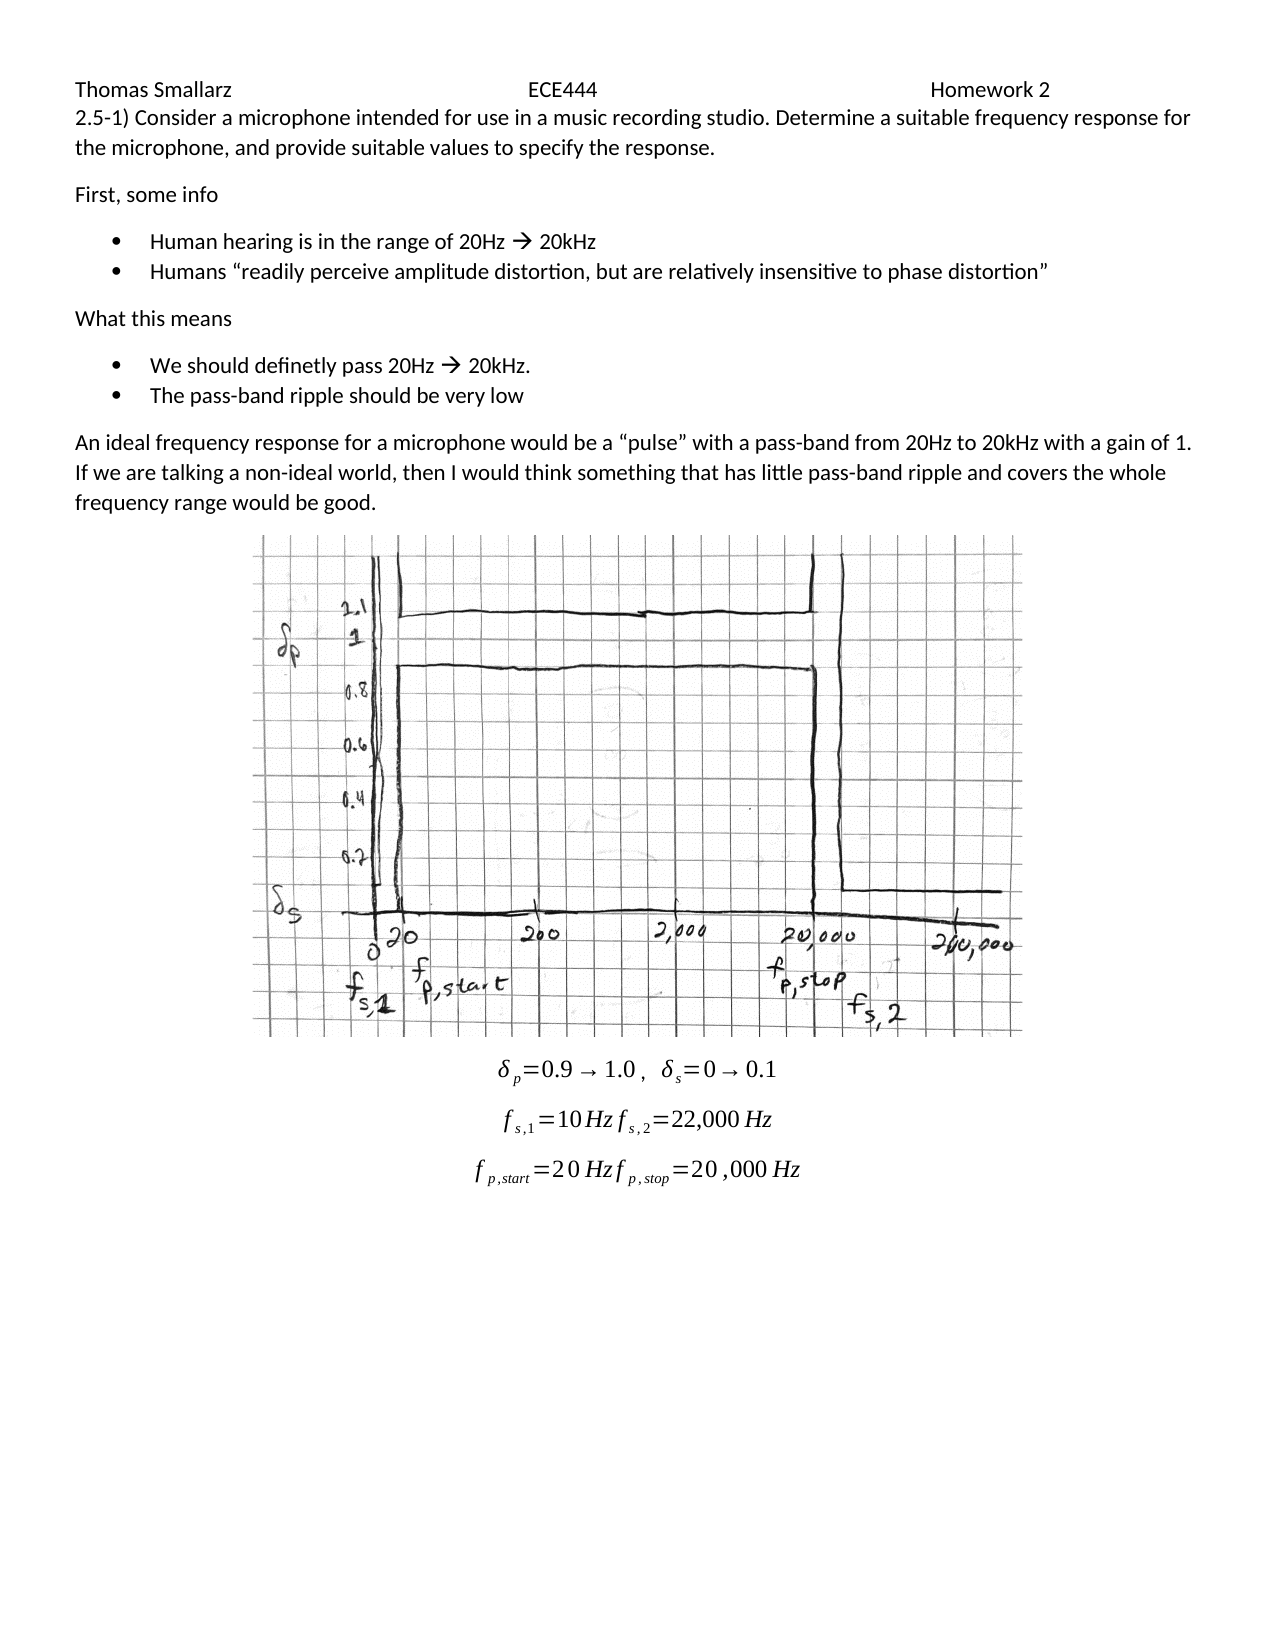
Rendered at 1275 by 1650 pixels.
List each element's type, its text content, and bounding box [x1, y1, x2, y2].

text , [75, 1055, 1200, 1087]
list The pass-band ripple should be very low [112, 381, 1200, 409]
text An ideal frequency response for a microphone would be a “pulse” with a pass-band from 20Hz to 20kHz with a gain of 1. If we are talking a non-ideal world, then I would think something that has little pass-band ripple and covers the whole frequency range would be good. [75, 428, 1200, 516]
text 2.5-1) Consider a microphone intended for use in a music recording studio. Determine a suitable frequency response for the microphone, and provide suitable values to specify the response. [75, 103, 1200, 161]
text What this means [75, 304, 1200, 332]
picture [252, 535, 1023, 1037]
text First, some info [75, 180, 1200, 208]
list Human hearing is in the range of 20Hz 20kHz [112, 227, 1200, 255]
list We should definetly pass 20Hz 20kHz. [112, 351, 1200, 379]
list Humans “readily perceive amplitude distortion, but are relatively insensitive to phase distortion” [112, 257, 1200, 285]
